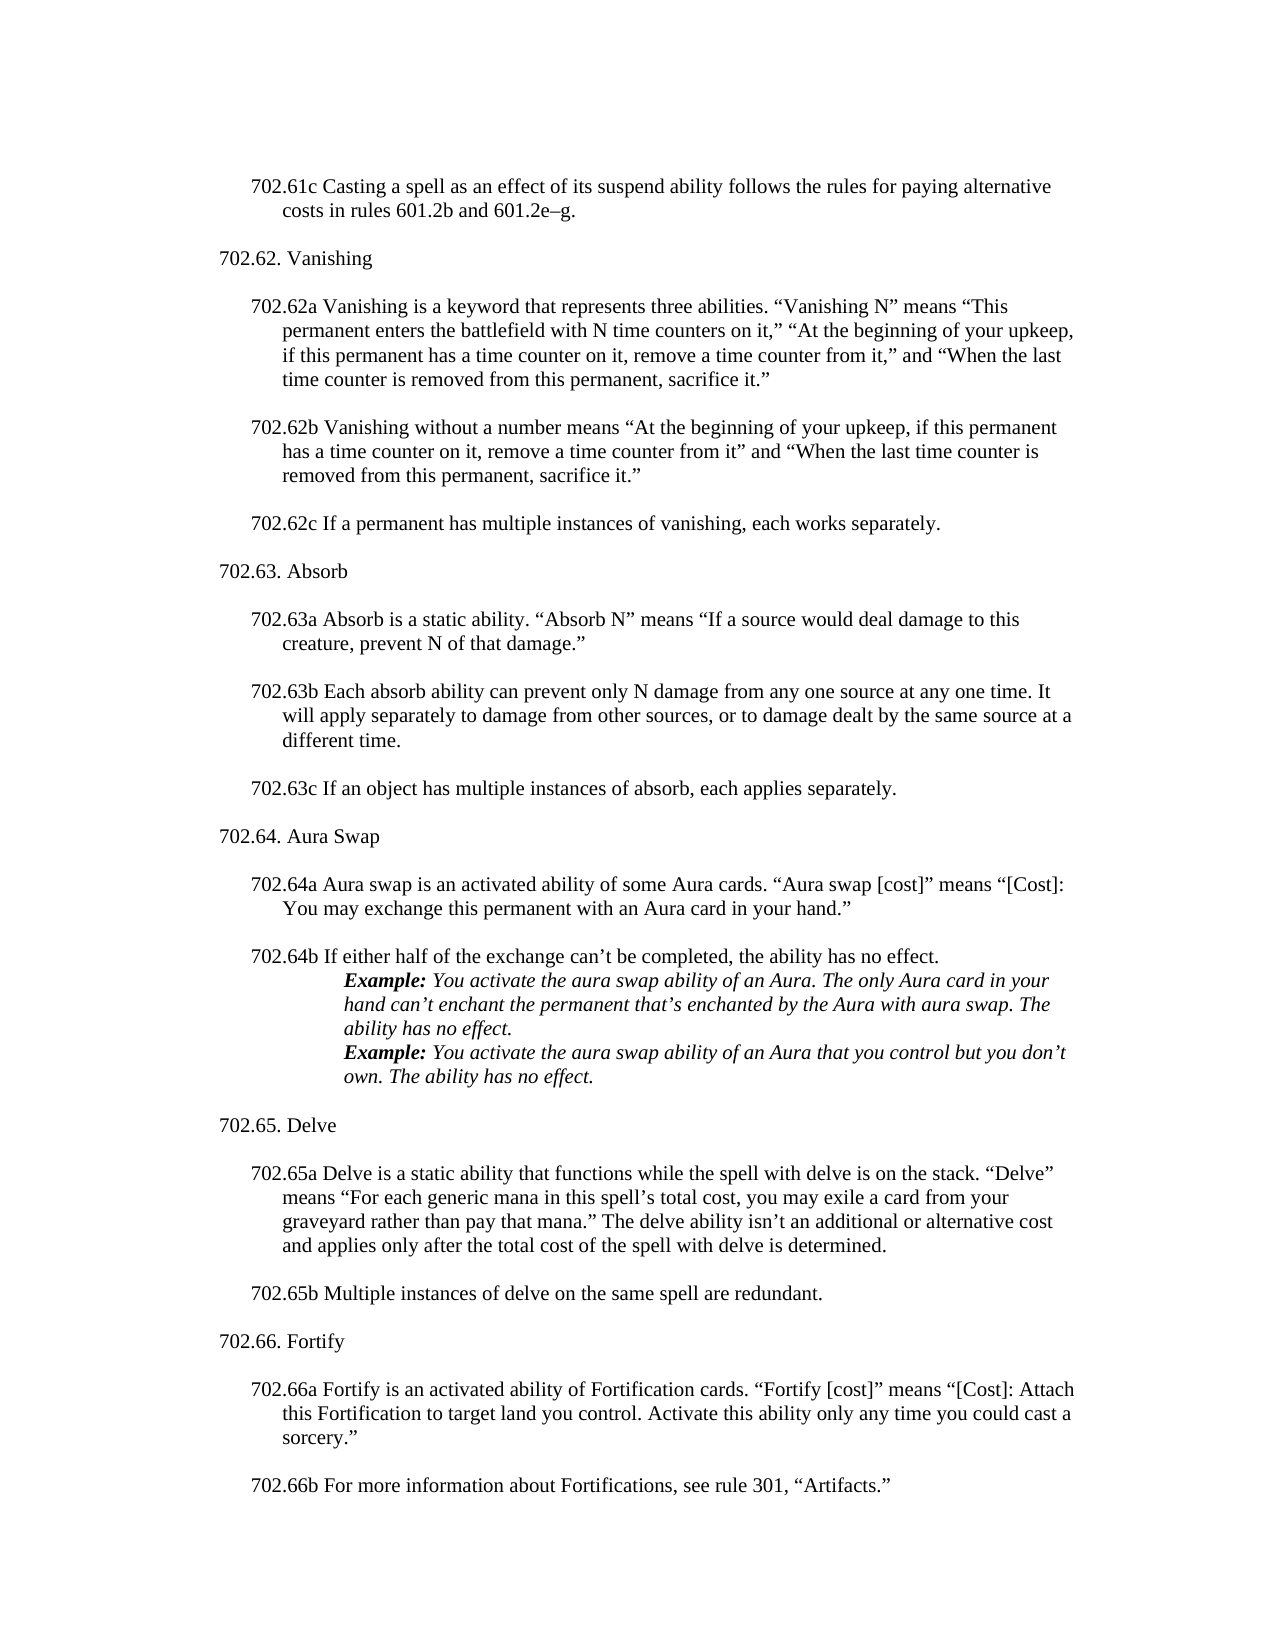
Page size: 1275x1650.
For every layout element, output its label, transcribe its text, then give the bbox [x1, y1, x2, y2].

text 702.65a Delve is a static ability that functions while the spell with delve is on the stack. “Delve” means “For each generic mana in this spell’s total cost, you may exile a card from your graveyard rather than pay that mana.” The delve ability isn’t an additional or alternative cost and applies only after the total cost of the spell with delve is determined. [251, 1161, 1087, 1257]
text 702.63. Absorb [219, 559, 1087, 583]
text 702.66. Fortify [219, 1329, 1087, 1353]
text 702.62a Vanishing is a keyword that represents three abilities. “Vanishing N” means “This permanent enters the battlefield with N time counters on it,” “At the beginning of your upkeep, if this permanent has a time counter on it, remove a time counter from it,” and “When the last time counter is removed from this permanent, sacrifice it.” [251, 294, 1087, 391]
text 702.63b Each absorb ability can prevent only N damage from any one source at any one time. It will apply separately to damage from other sources, or to damage dealt by the same source at a different time. [251, 679, 1087, 752]
text 702.66a Fortify is an activated ability of Fortification cards. “Fortify [cost]” means “[Cost]: Attach this Fortification to target land you control. Activate this ability only any time you could cast a sorcery.” [251, 1377, 1087, 1449]
text Example: You activate the aura swap ability of an Aura that you control but you don’t own. The ability has no effect. [343, 1040, 1087, 1088]
text 702.62c If a permanent has multiple instances of vanishing, each works separately. [251, 511, 1087, 535]
text Example: You activate the aura swap ability of an Aura. The only Aura card in your hand can’t enchant the permanent that’s enchanted by the Aura with aura swap. The ability has no effect. [343, 968, 1087, 1040]
text 702.64. Aura Swap [219, 824, 1087, 848]
text 702.64b If either half of the exchange can’t be completed, the ability has no effect. [251, 944, 1087, 968]
text 702.63a Absorb is a static ability. “Absorb N” means “If a source would deal damage to this creature, prevent N of that damage.” [251, 607, 1087, 655]
text 702.62. Vanishing [219, 246, 1087, 270]
text 702.62b Vanishing without a number means “At the beginning of your upkeep, if this permanent has a time counter on it, remove a time counter from it” and “When the last time counter is removed from this permanent, sacrifice it.” [251, 415, 1087, 487]
text 702.61c Casting a spell as an effect of its suspend ability follows the rules for paying alternative costs in rules 601.2b and 601.2e–g. [251, 174, 1087, 222]
text 702.65. Delve [219, 1112, 1087, 1137]
text 702.63c If an object has multiple instances of absorb, each applies separately. [251, 776, 1087, 800]
text 702.64a Aura swap is an activated ability of some Aura cards. “Aura swap [cost]” means “[Cost]: You may exchange this permanent with an Aura card in your hand.” [251, 872, 1087, 920]
text 702.65b Multiple instances of delve on the same spell are redundant. [251, 1281, 1087, 1305]
text 702.66b For more information about Fortifications, see rule 301, “Artifacts.” [251, 1473, 1087, 1497]
